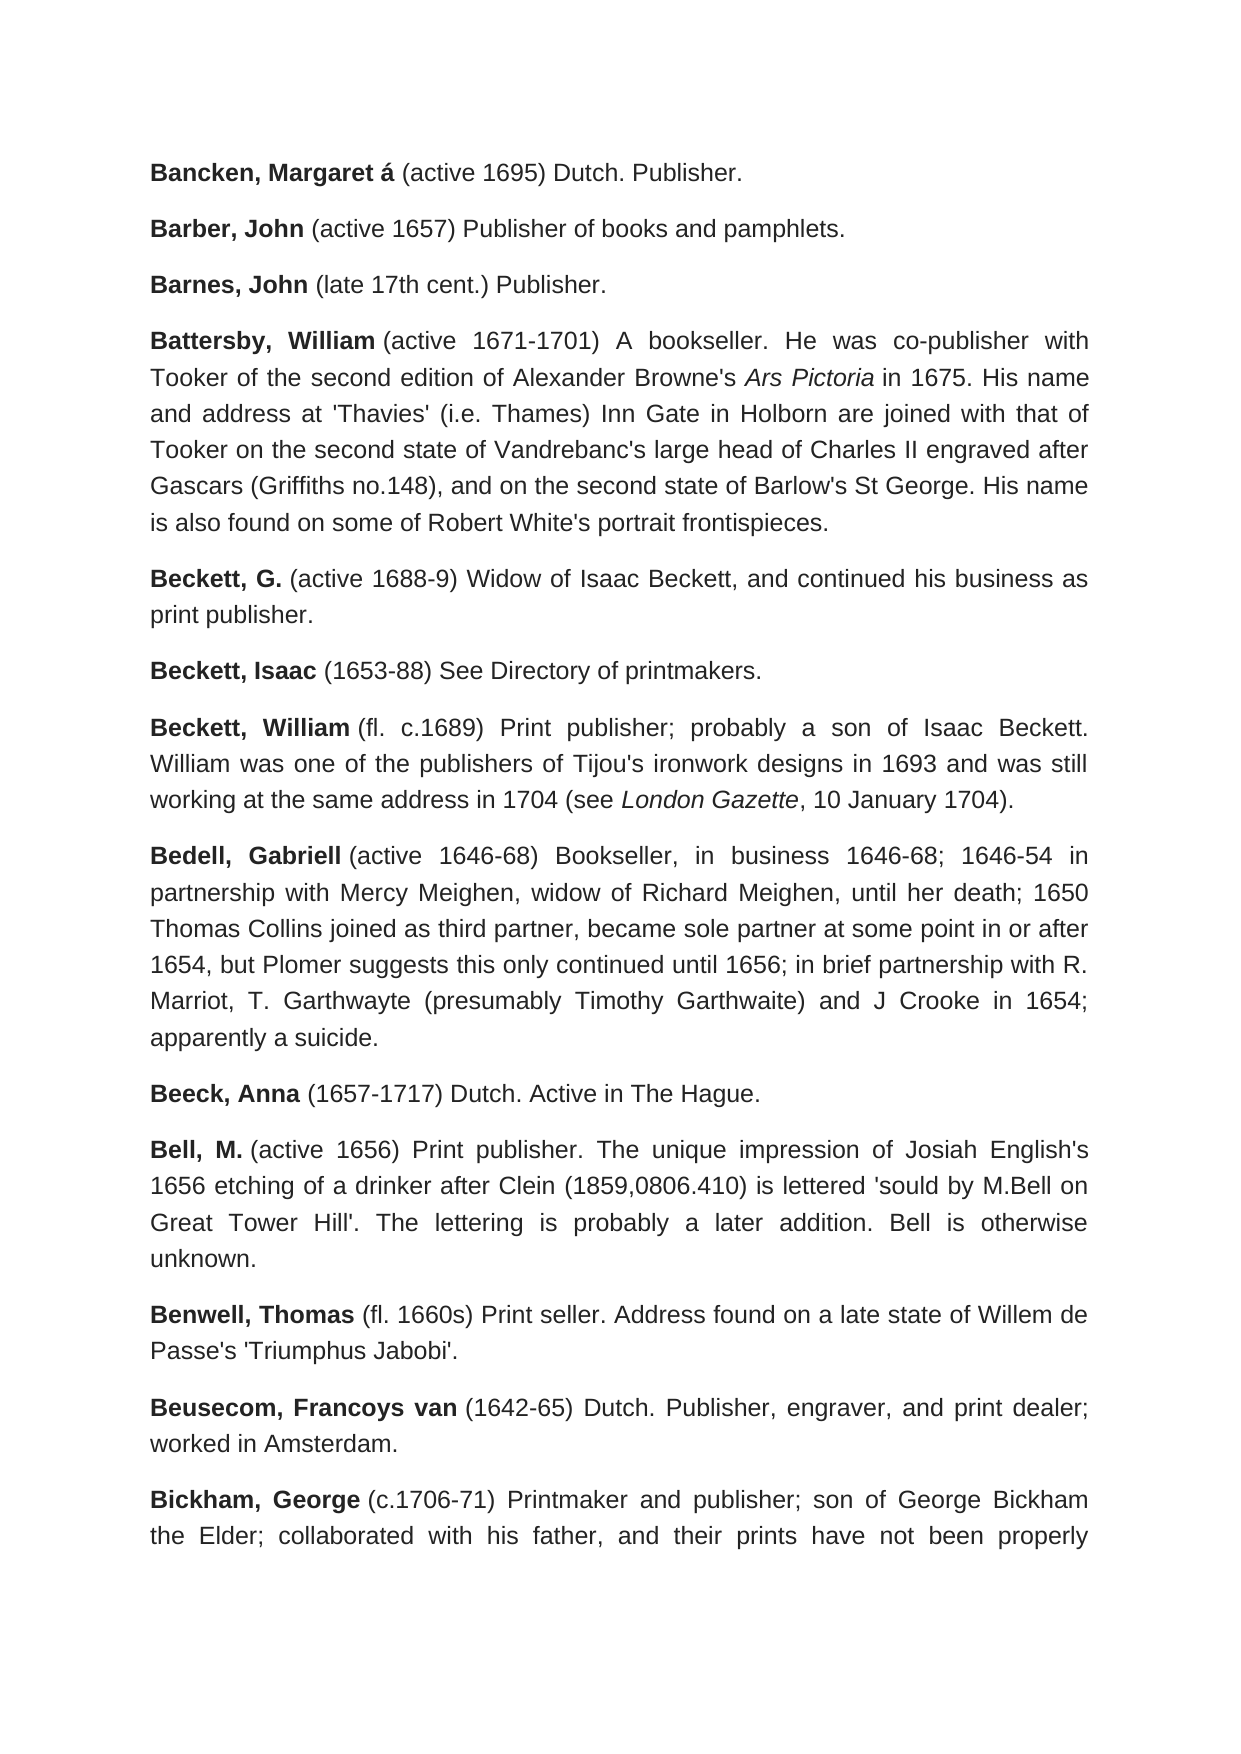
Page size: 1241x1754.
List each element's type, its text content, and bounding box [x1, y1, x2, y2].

text Barnes, John (late 17th cent.) Publisher. [150, 262, 1090, 299]
text Beusecom, Francoys van (1642-65) Dutch. Publisher, engraver, and print dealer; worked in Amsterdam. [150, 1385, 1090, 1457]
text Bedell, Gabriell (active 1646-68) Bookseller, in business 1646-68; 1646-54 in partnership with Mercy Meighen, widow of Richard Meighen, until her death; 1650 Thomas Collins joined as third partner, became sole partner at some point in or after 1654, but Plomer suggests this only continued until 1656; in brief partnership with R. Marriot, T. Garthwayte (presumably Timothy Garthwaite) and J Crooke in 1654; apparently a suicide. [150, 834, 1090, 1051]
text Beckett, Isaac (1653-88) See Directory of printmakers. [150, 649, 1090, 685]
text Benwell, Thomas (fl. 1660s) Print seller. Address found on a late state of Willem de Passe's 'Triumphus Jabobi'. [150, 1292, 1090, 1365]
text Beeck, Anna (1657-1717) Dutch. Active in The Hague. [150, 1071, 1090, 1107]
text Bell, M. (active 1656) Print publisher. The unique impression of Josiah English's 1656 etching of a drinker after Clein (1859,0806.410) is lettered 'sould by M.Bell on Great Tower Hill'. The lettering is probably a later addition. Bell is otherwise unknown. [150, 1127, 1090, 1272]
text Beckett, William (fl. c.1689) Print publisher; probably a son of Isaac Beckett. William was one of the publishers of Tijou's ironwork designs in 1693 and was still working at the same address in 1704 (see London Gazette, 10 January 1704). [150, 705, 1090, 814]
text Battersby, William (active 1671-1701) A bookseller. He was co-publisher with Tooker of the second edition of Alexander Browne's Ars Pictoria in 1675. His name and address at 'Thavies' (i.e. Thames) Inn Gate in Holborn are joined with that of Tooker on the second state of Vandrebanc's large head of Charles II engraved after Gascars (Griffiths no.148), and on the second state of Barlow's St George. His name is also found on some of Robert White's portrait frontispieces. [150, 319, 1090, 536]
text Beckett, G. (active 1688-9) Widow of Isaac Beckett, and continued his business as print publisher. [150, 556, 1090, 629]
text Bancken, Margaret á (active 1695) Dutch. Publisher. [150, 150, 1090, 186]
text Barber, John (active 1657) Publisher of books and pamphlets. [150, 206, 1090, 242]
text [150, 1477, 1090, 1550]
